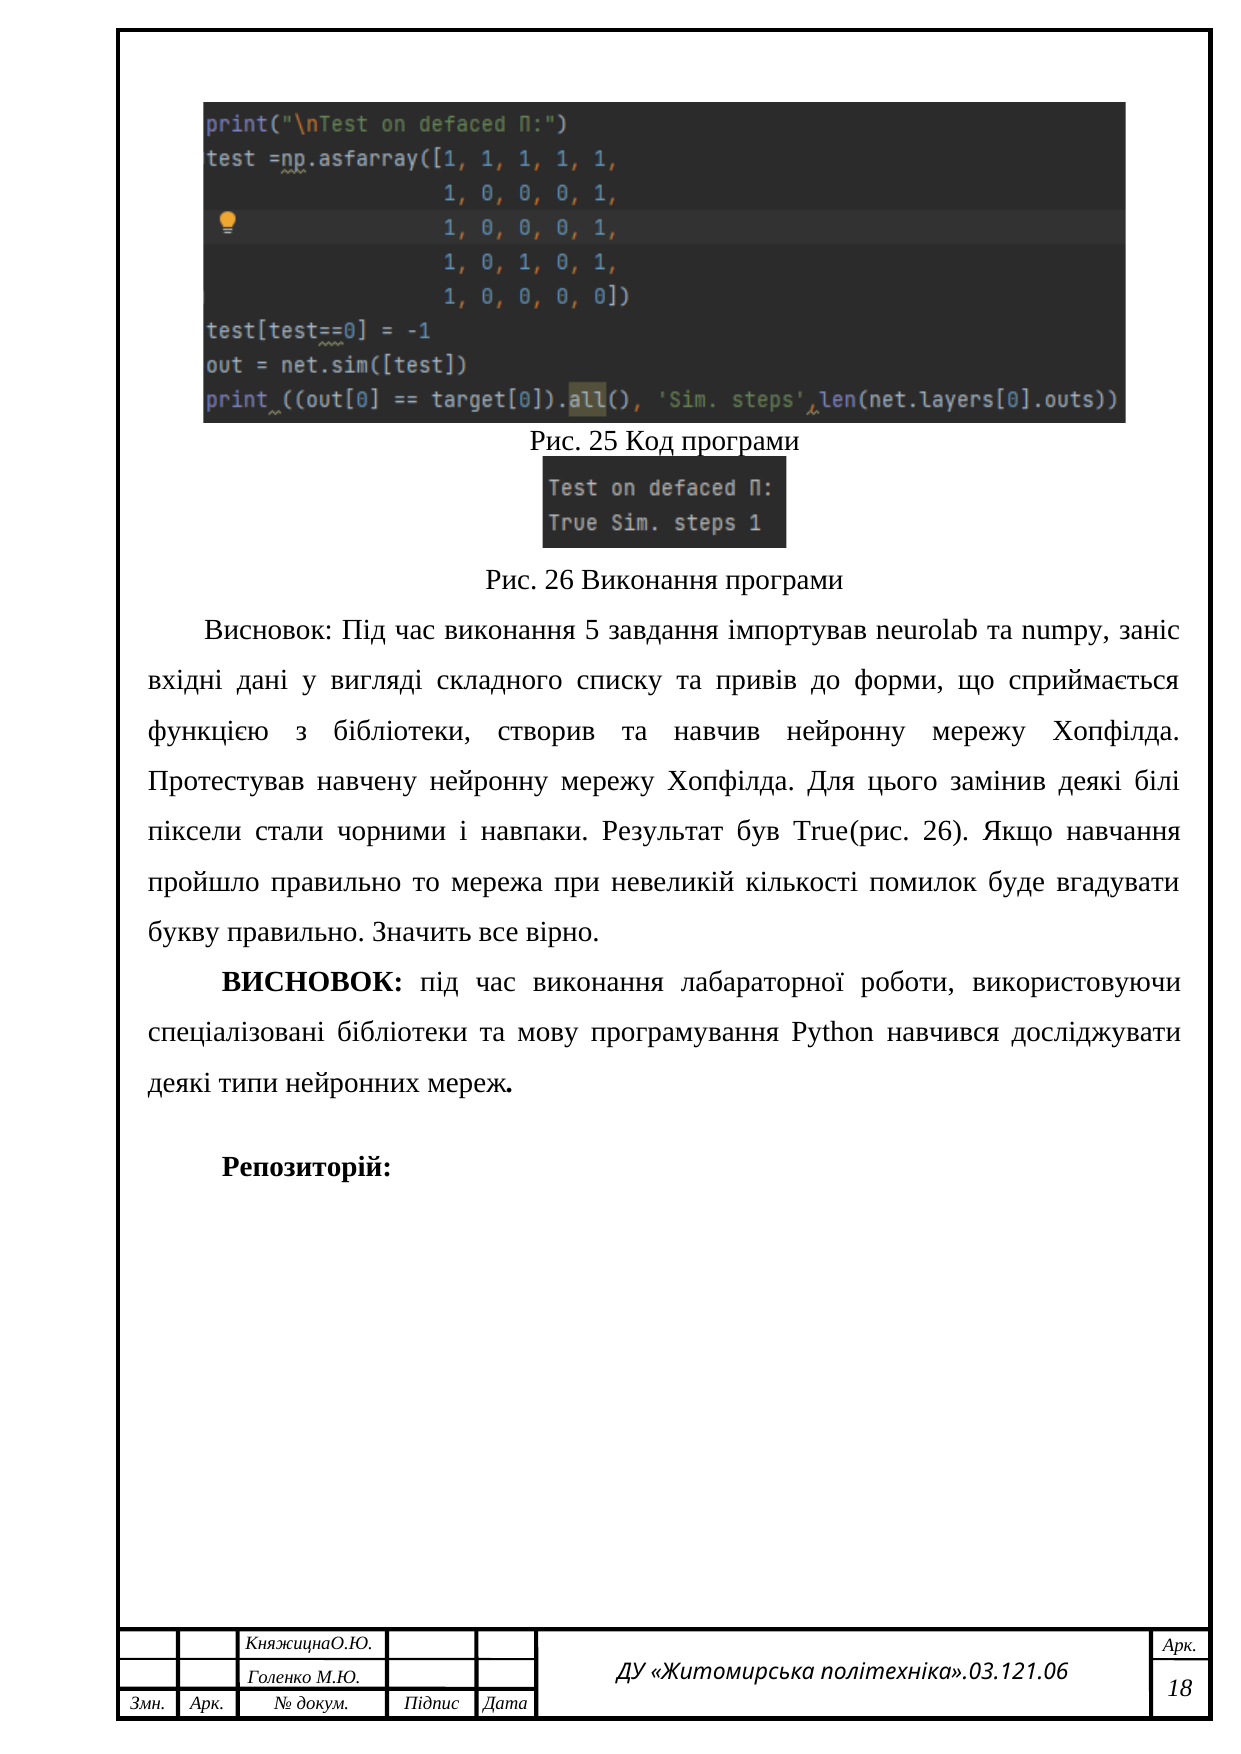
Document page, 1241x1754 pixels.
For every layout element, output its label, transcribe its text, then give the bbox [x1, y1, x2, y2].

text ВИСНОВОК: під час виконання лабараторної роботи, використовуючи спеціалізовані бібліотеки та мову програмування Python навчився досліджувати деякі типи нейронних мереж. [148, 964, 1181, 1098]
text Рис. 25 Код програми [148, 423, 1181, 456]
text Репозиторій: [148, 1149, 1181, 1182]
picture [542, 456, 787, 548]
picture [203, 102, 1126, 423]
text Рис. 26 Виконання програми [148, 562, 1181, 595]
text Висновок: Під час виконання 5 завдання імпортував neurolab та numpy, заніс вхідні дані у вигляді складного списку та привів до форми, що сприймається функцією з бібліотеки, створив та навчив нейронну мережу Хопфілда. Протестував навчену нейронну мережу Хопфілда. Для цього замінив деякі білі піксели стали чорними і навпаки. Результат був True(рис. 26). Якщо навчання пройшло правильно то мережа при невеликій кількості помилок буде вгадувати букву правильно. Значить все вірно. [148, 612, 1181, 947]
